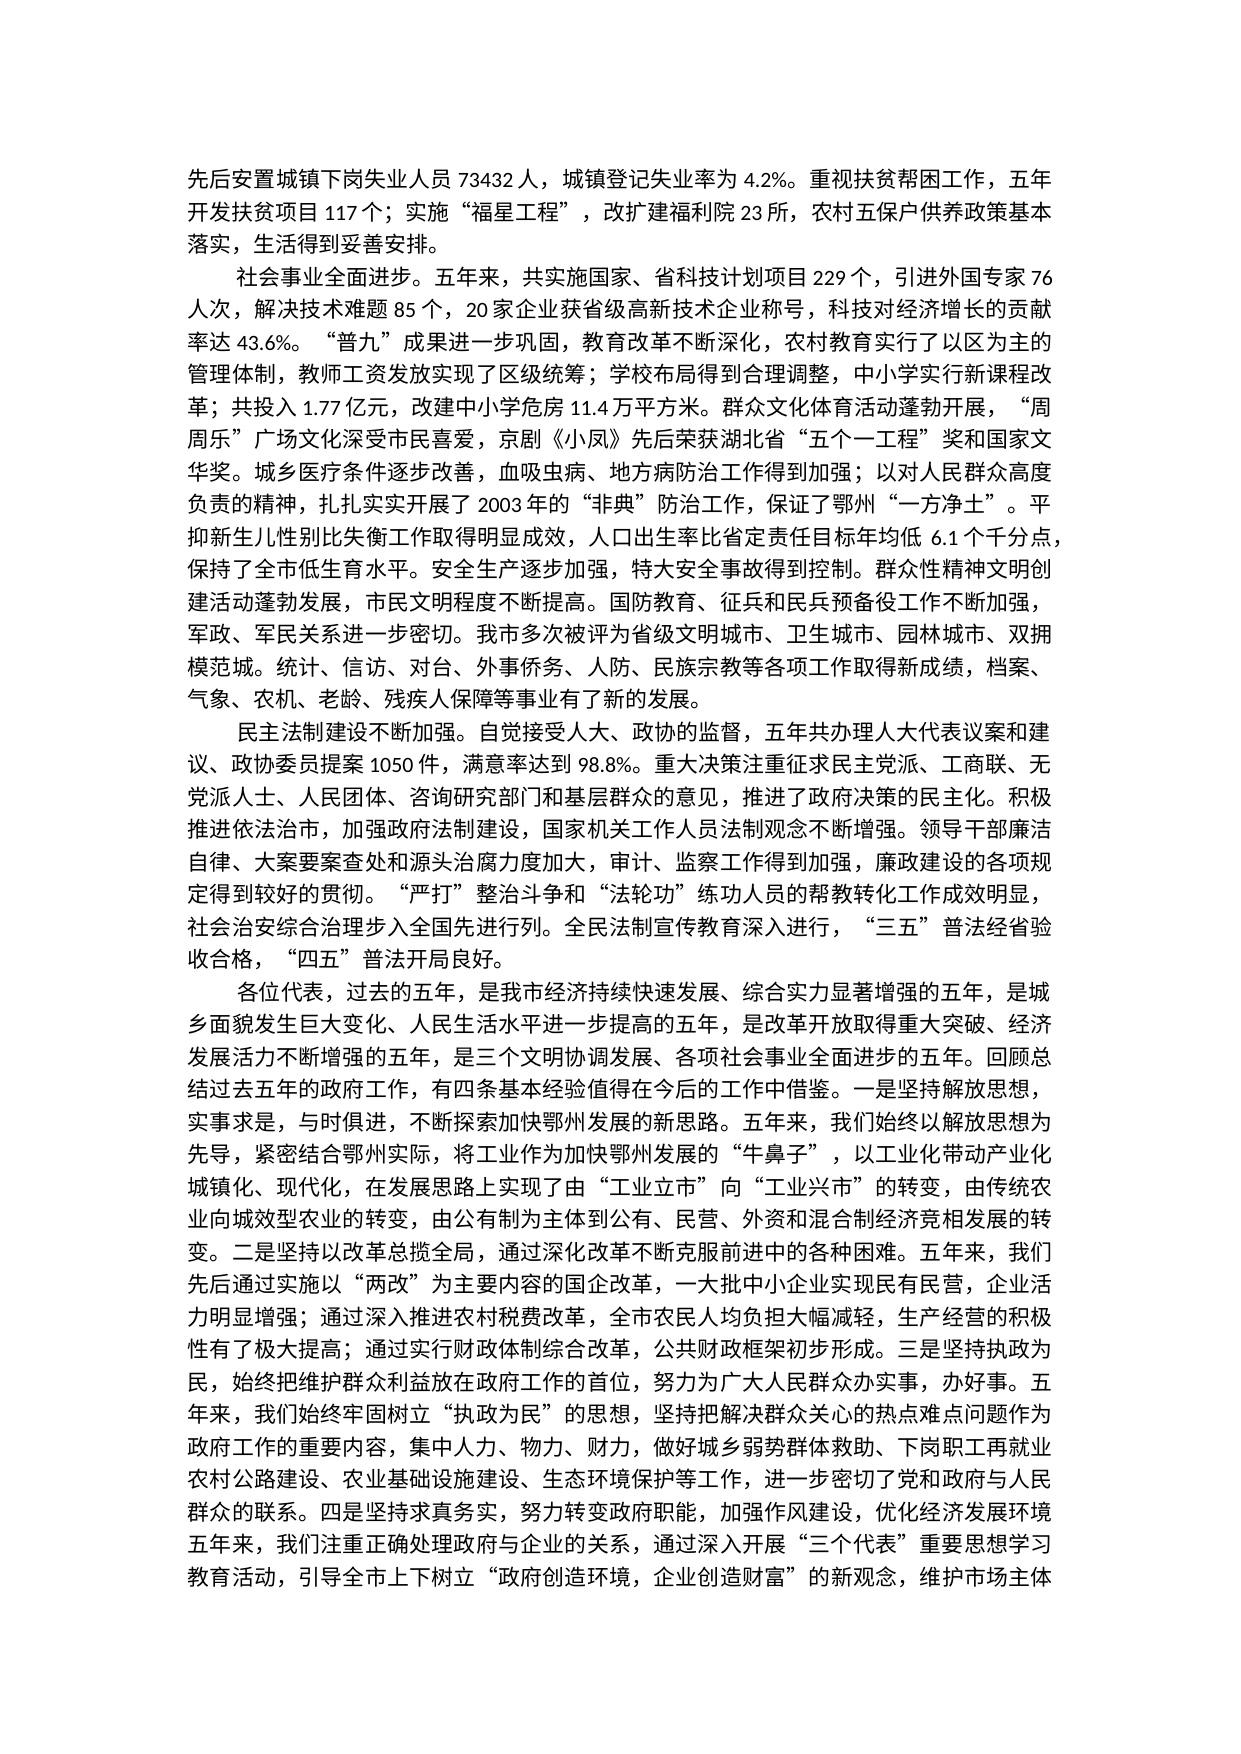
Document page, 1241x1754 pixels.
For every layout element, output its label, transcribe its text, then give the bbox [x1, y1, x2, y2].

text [187, 162, 1053, 259]
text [187, 974, 1053, 1592]
text 社会事业全面进步。五年来，共实施国家、省科技计划项目229个，引进外国专家76人次，解决技术难题85个，20家企业获省级高新技术企业称号，科技对经济增长的贡献率达43.6%。“普九”成果进一步巩固，教育改革不断深化，农村教育实行了以区为主的管理体制，教师工资发放实现了区级统筹；学校布局得到合理调整，中小学实行新课程改革；共投入1.77亿元，改建中小学危房11.4万平方米。群众文化体育活动蓬勃开展，“周周乐”广场文化深受市民喜爱，京剧《小凤》先后荣获湖北省“五个一工程”奖和国家文华奖。城乡医疗条件逐步改善，血吸虫病、地方病防治工作得到加强；以对人民群众高度负责的精神，扎扎实实开展了2003年的“非典”防治工作，保证了鄂州“一方净土”。平抑新生儿性别比失衡工作取得明显成效，人口出生率比省定责任目标年均低6.1个千分点，保持了全市低生育水平。安全生产逐步加强，特大安全事故得到控制。群众性精神文明创建活动蓬勃发展，市民文明程度不断提高。国防教育、征兵和民兵预备役工作不断加强，军政、军民关系进一步密切。我市多次被评为省级文明城市、卫生城市、园林城市、双拥模范城。统计、信访、对台、外事侨务、人防、民族宗教等各项工作取得新成绩，档案、气象、农机、老龄、残疾人保障等事业有了新的发展。 [187, 259, 1053, 714]
text 民主法制建设不断加强。自觉接受人大、政协的监督，五年共办理人大代表议案和建议、政协委员提案1050件，满意率达到98.8%。重大决策注重征求民主党派、工商联、无党派人士、人民团体、咨询研究部门和基层群众的意见，推进了政府决策的民主化。积极推进依法治市，加强政府法制建设，国家机关工作人员法制观念不断增强。领导干部廉洁自律、大案要案查处和源头治腐力度加大，审计、监察工作得到加强，廉政建设的各项规定得到较好的贯彻。“严打”整治斗争和“法轮功”练功人员的帮教转化工作成效明显，社会治安综合治理步入全国先进行列。全民法制宣传教育深入进行，“三五”普法经省验收合格，“四五”普法开局良好。 [187, 714, 1053, 974]
